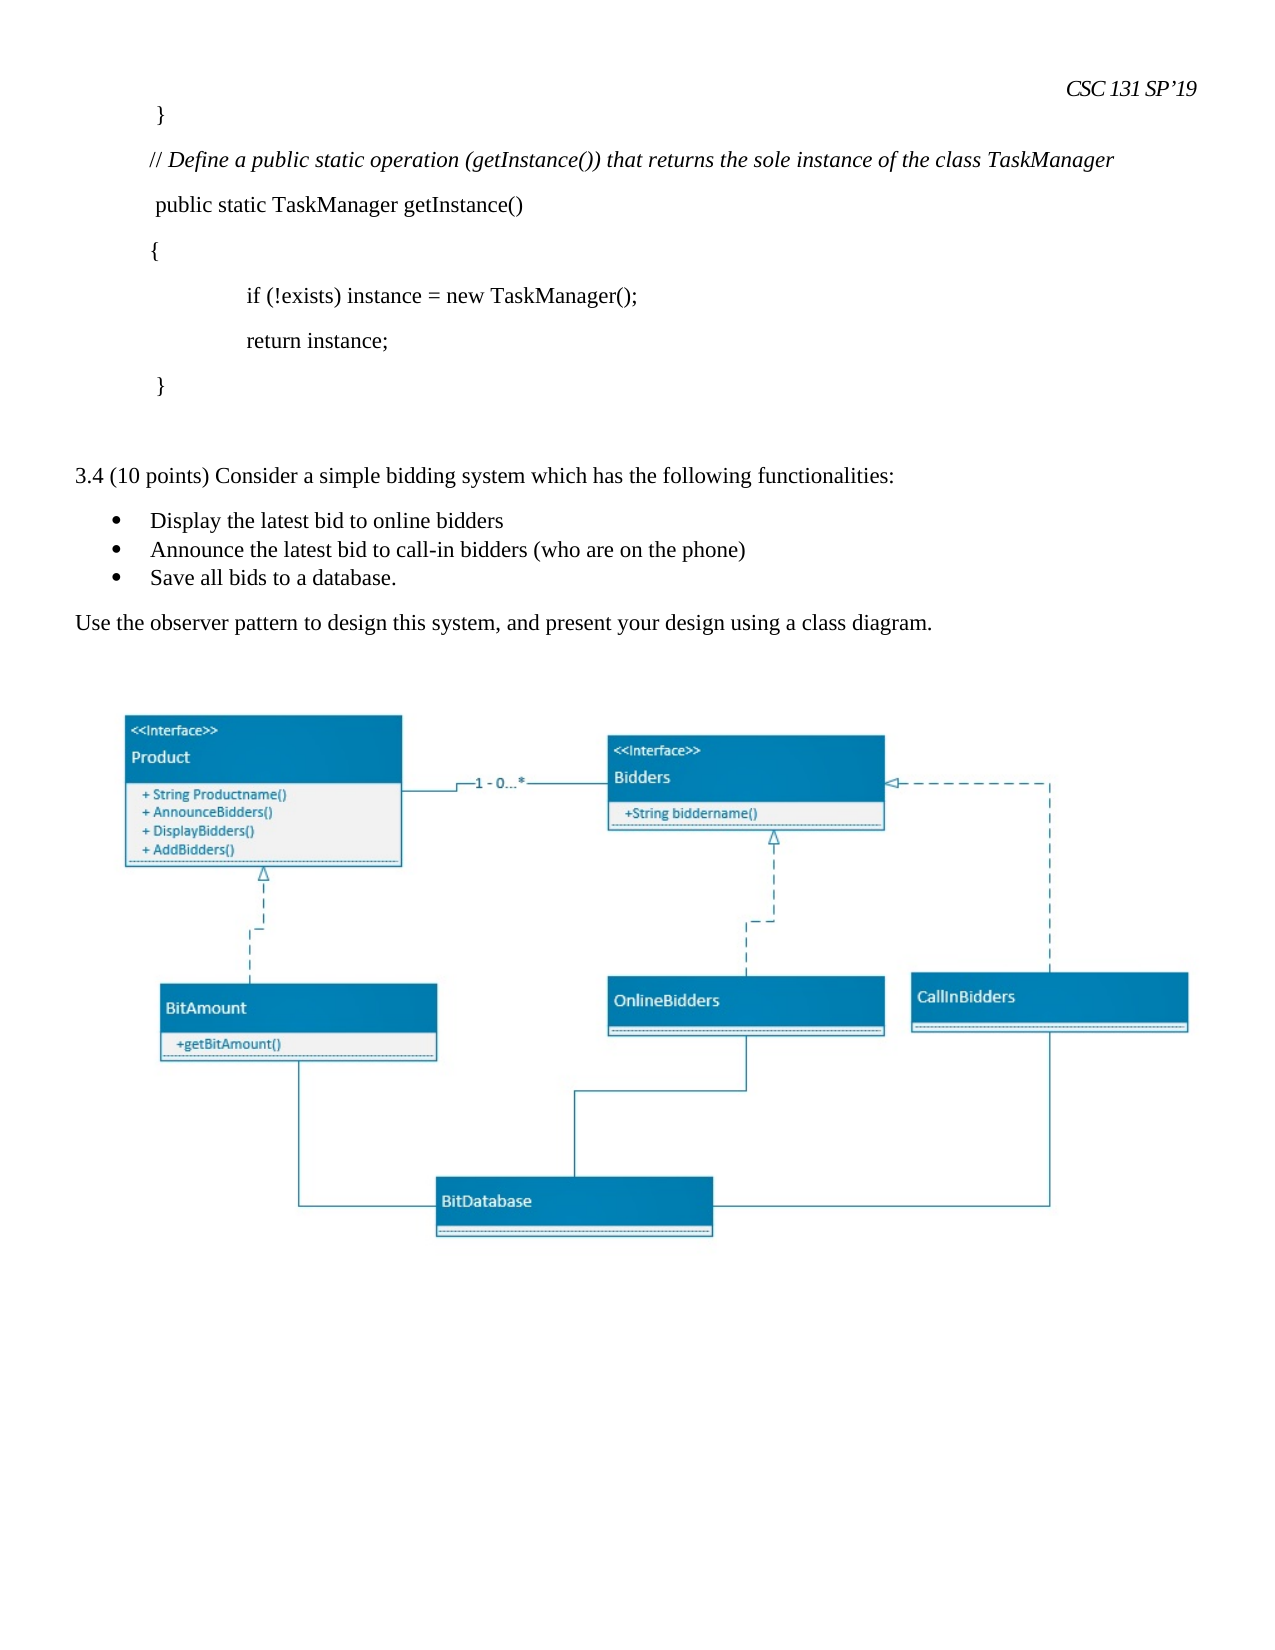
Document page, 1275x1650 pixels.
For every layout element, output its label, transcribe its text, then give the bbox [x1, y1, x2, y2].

list Display the latest bid to online bidders [112, 507, 1200, 534]
list Save all bids to a database. [112, 564, 1200, 591]
text 3.4 (10 points) Consider a simple bidding system which has the following functionalities: [75, 462, 1200, 488]
text } [75, 101, 1200, 128]
text if (!exists) instance = new TaskManager(); [75, 282, 1200, 308]
picture [75, 654, 1200, 1296]
text return instance; [75, 327, 1200, 353]
text public static TaskManager getInstance() [75, 192, 1200, 218]
text Use the observer pattern to design this system, and present your design using a class diagram. [75, 609, 1200, 636]
text } [75, 372, 1200, 398]
text // Define a public static operation (getInstance()) that returns the sole instance of the class TaskManager [75, 146, 1200, 173]
list Announce the latest bid to call-in bidders (who are on the phone) [112, 536, 1200, 562]
text { [75, 237, 1200, 263]
